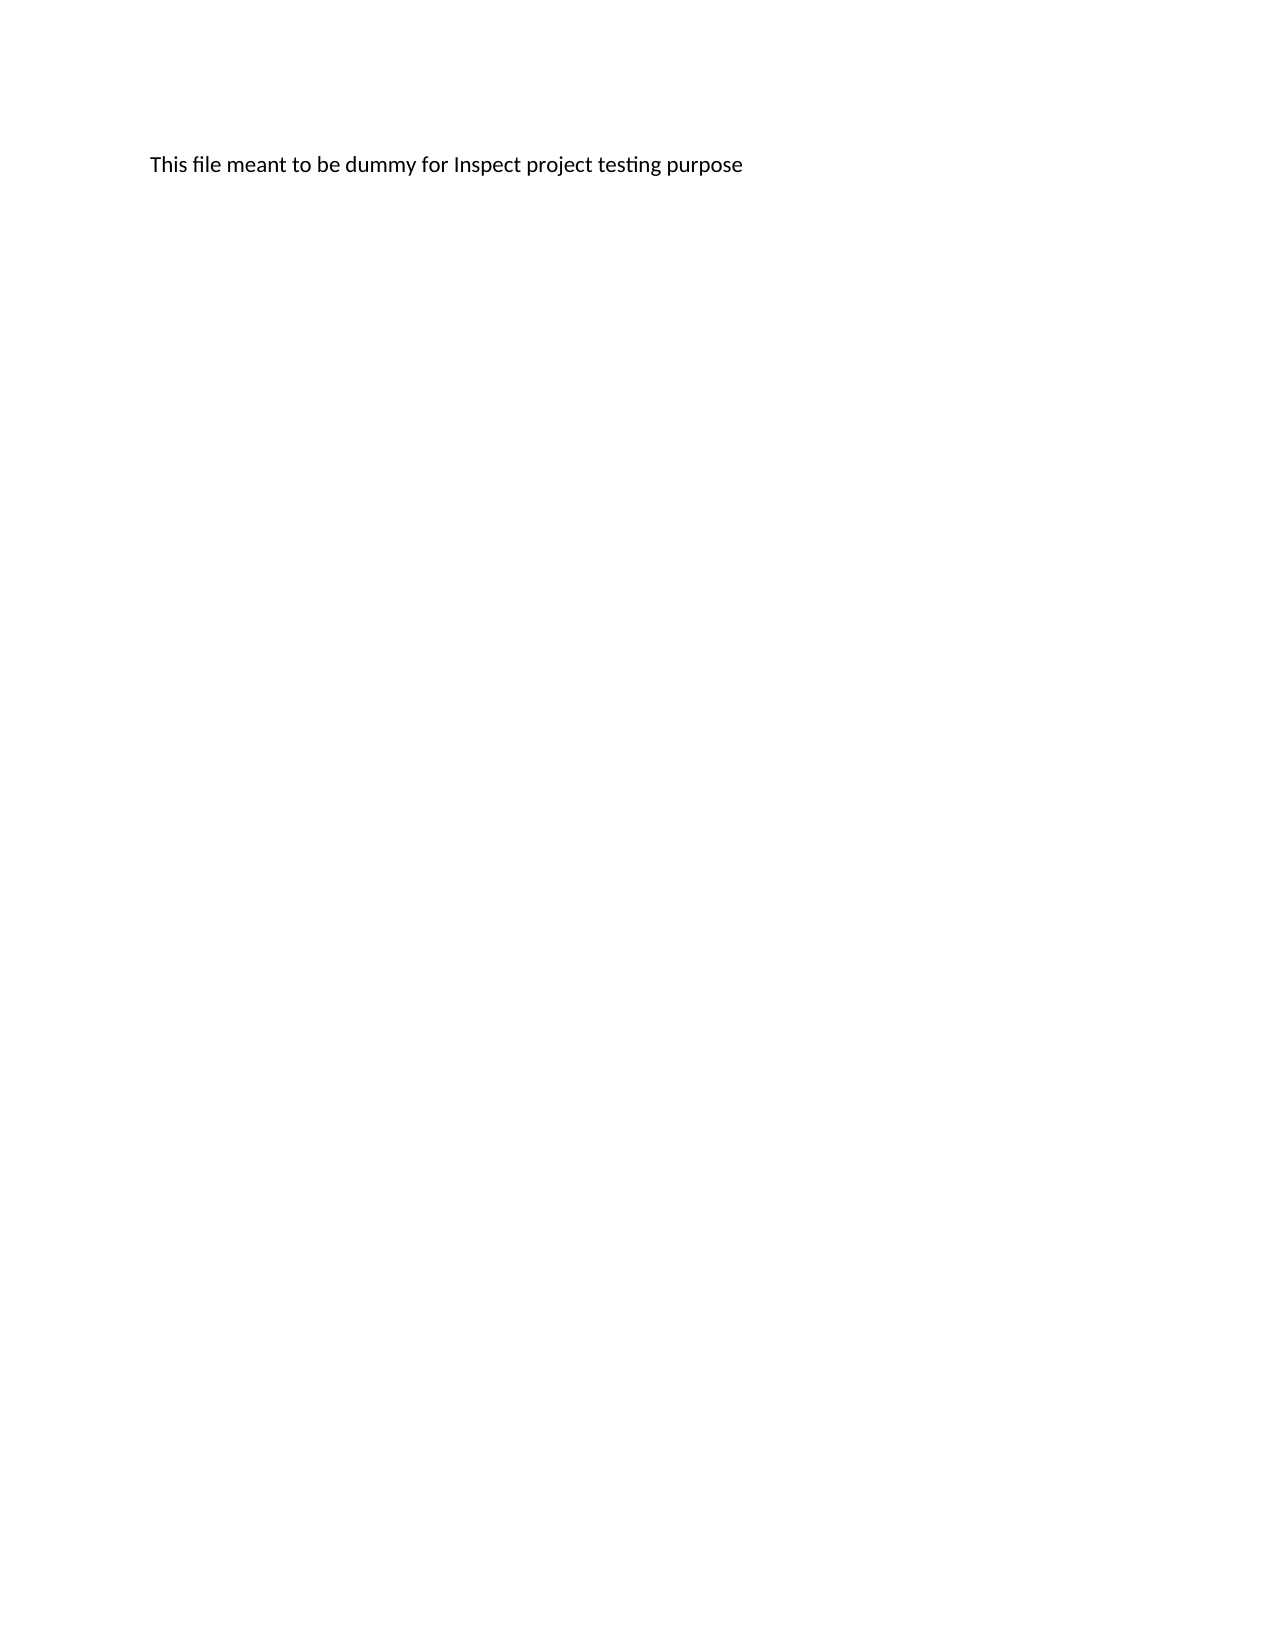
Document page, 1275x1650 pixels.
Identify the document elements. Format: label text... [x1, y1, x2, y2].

text This file meant to be dummy for Inspect project testing purpose [150, 150, 1125, 178]
